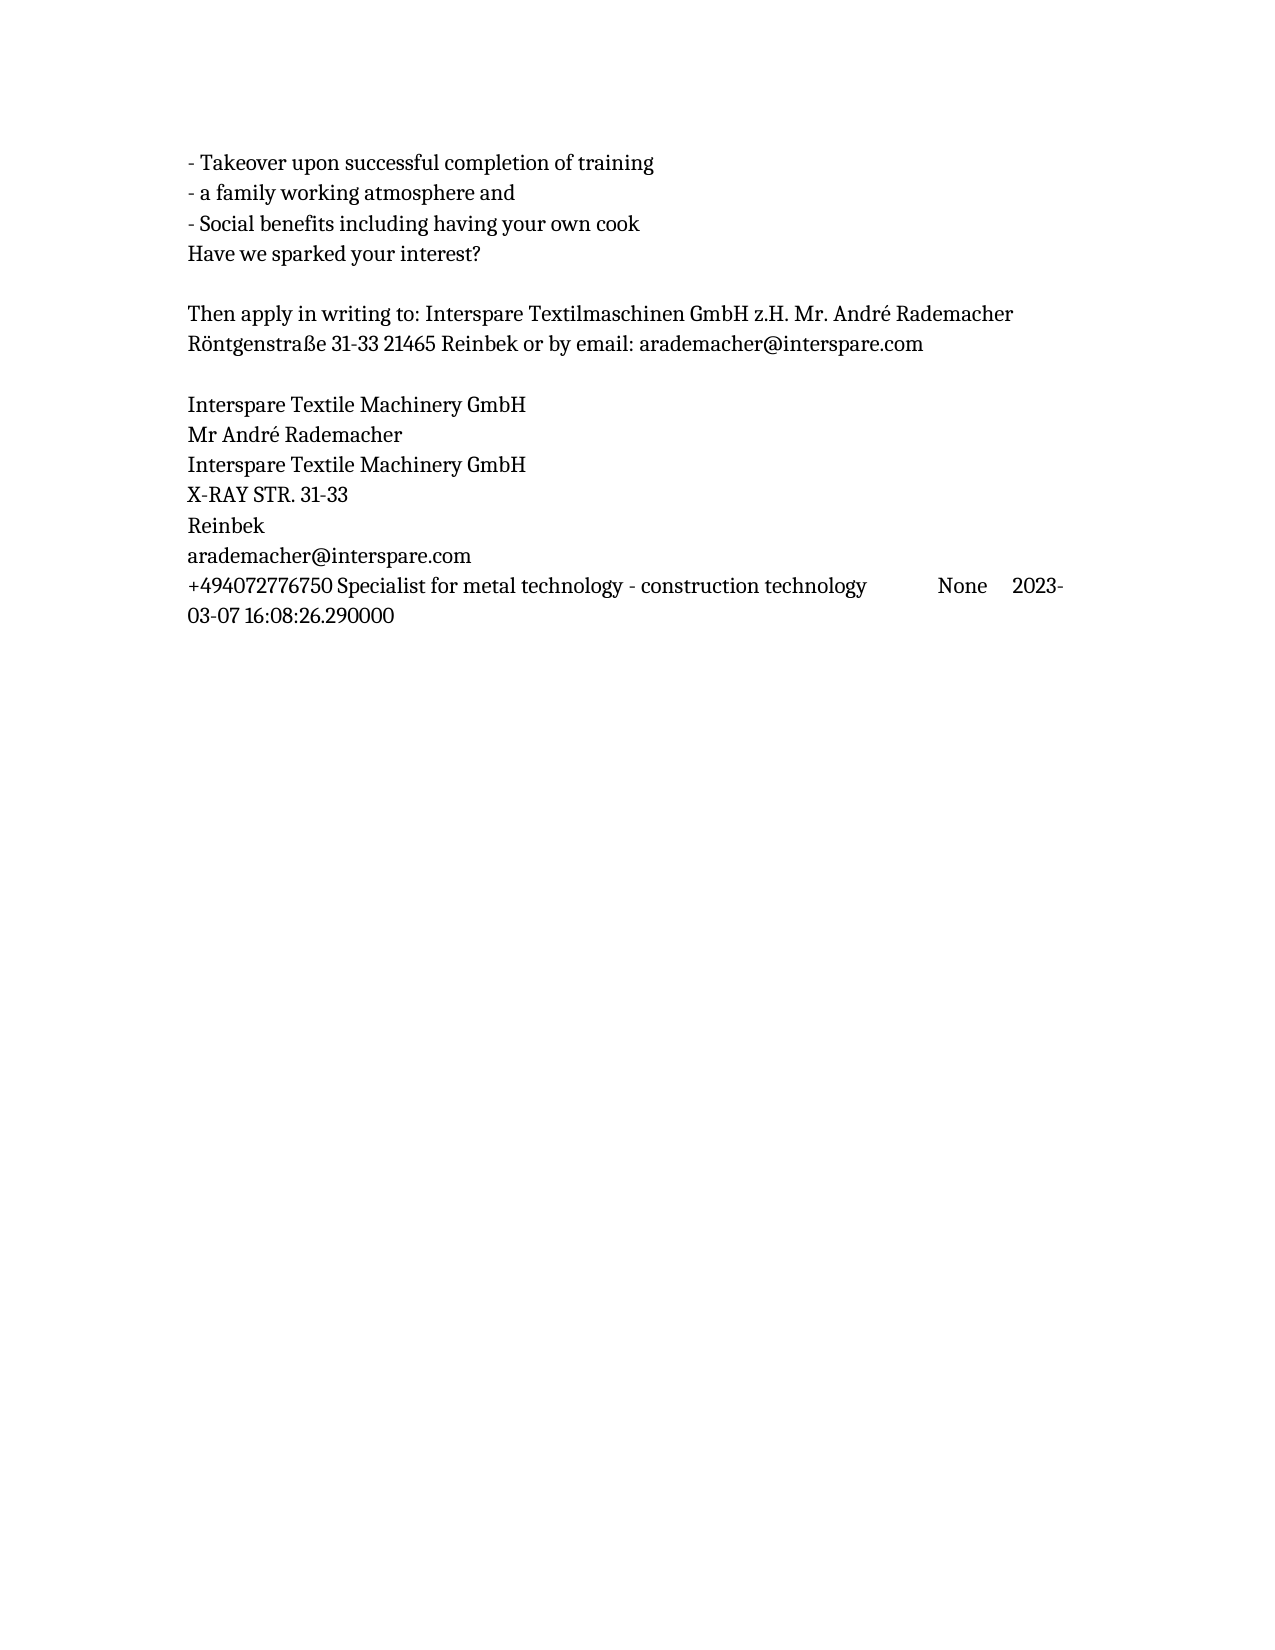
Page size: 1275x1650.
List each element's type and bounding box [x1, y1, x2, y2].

text [187, 150, 1087, 660]
